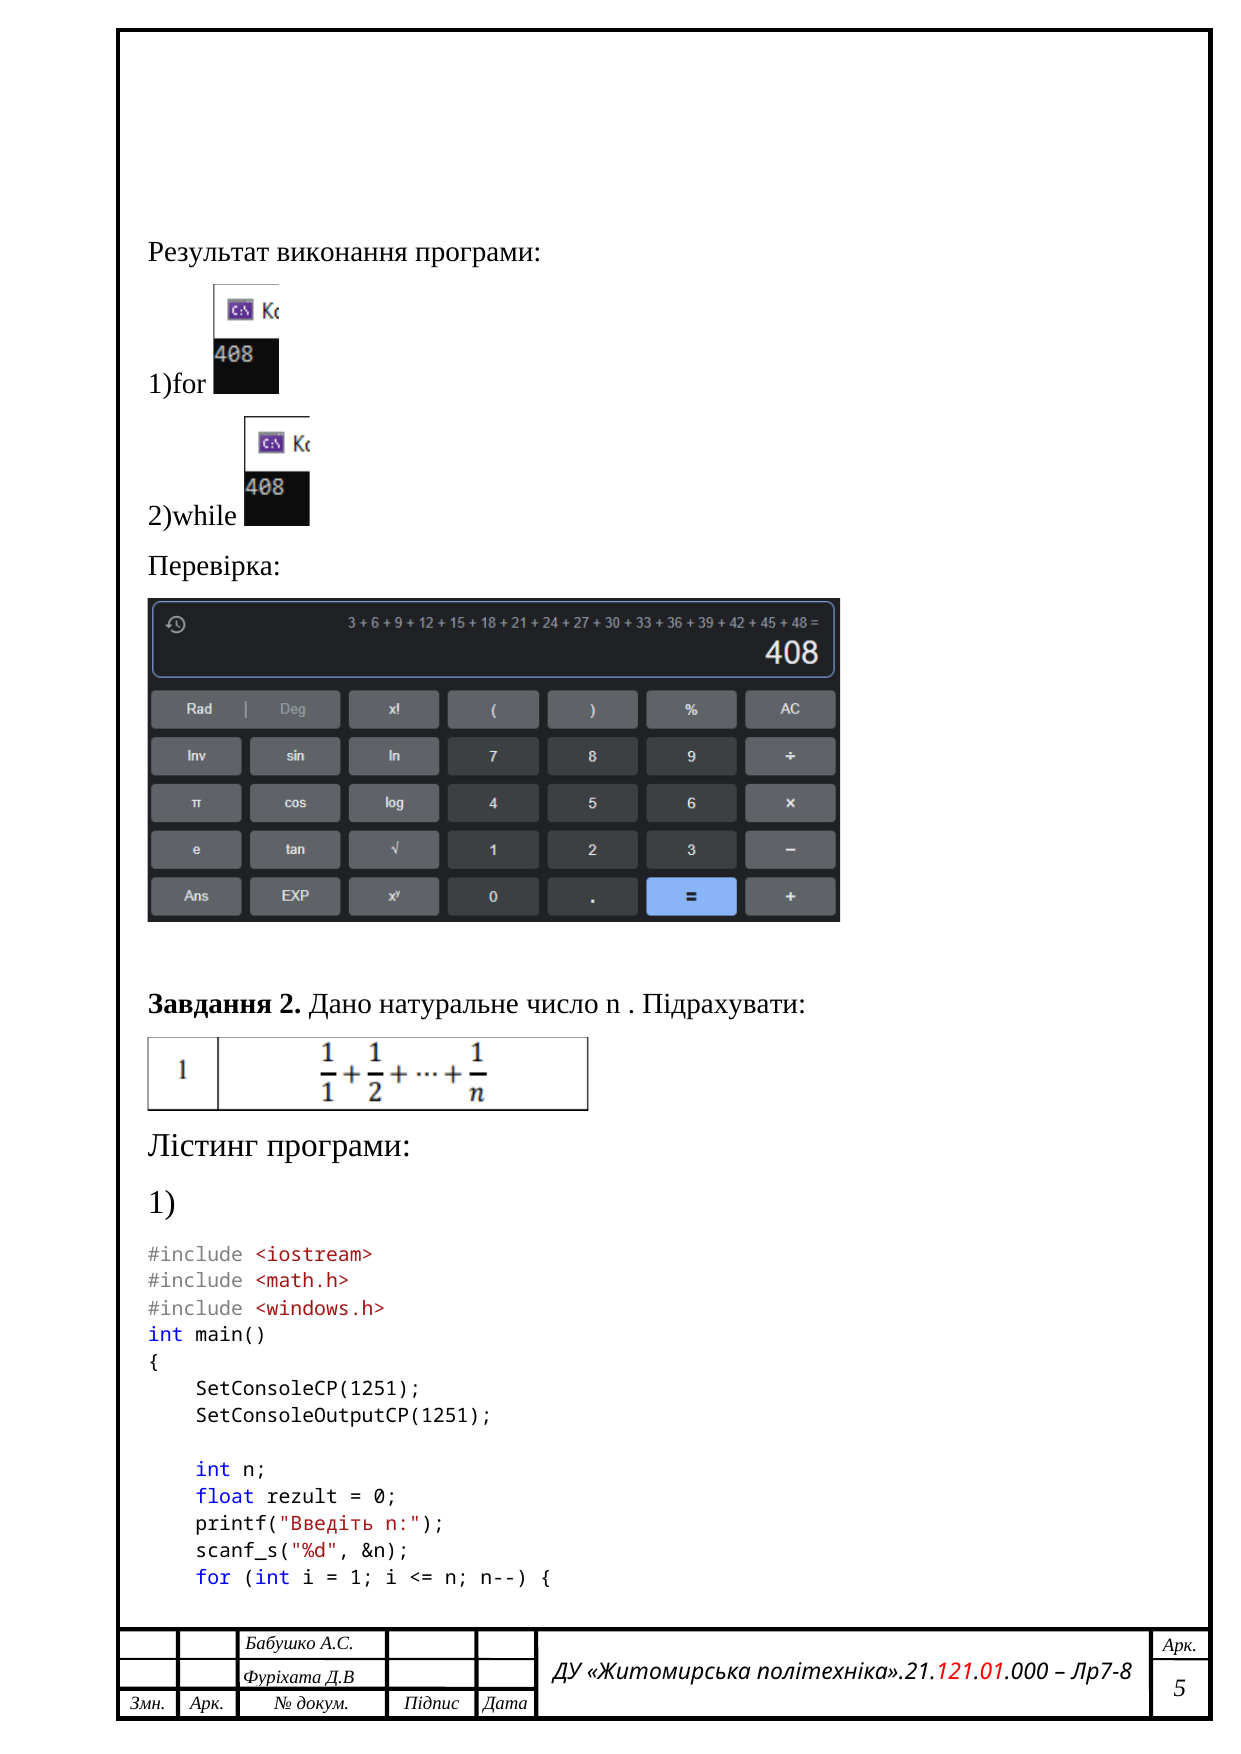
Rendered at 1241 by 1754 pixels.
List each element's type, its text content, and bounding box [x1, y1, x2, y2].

text int main() [148, 1321, 1181, 1348]
text Лістинг програми: [148, 1125, 1181, 1163]
text #include <iostream> [148, 1240, 1181, 1267]
picture [213, 284, 279, 394]
text #include <windows.h> [148, 1294, 1181, 1321]
text SetConsoleOutputCP(1251); [148, 1402, 1181, 1429]
picture [147, 598, 841, 922]
text float rezult = 0; [148, 1483, 1181, 1509]
text int n; [148, 1456, 1181, 1483]
text #include <math.h> [148, 1267, 1181, 1294]
text for (int i = 1; i <= n; n--) { [148, 1563, 1181, 1591]
text Результат виконання програми: [148, 234, 1181, 267]
text { [148, 1348, 1181, 1375]
text Завдання 2. Дано натуральне число n . Підрахувати: [148, 987, 1181, 1020]
text printf("Введіть n:"); [148, 1509, 1181, 1537]
text 1)for [148, 284, 1181, 399]
text Перевірка: [148, 548, 1181, 582]
text scanf_s("%d", &n); [148, 1537, 1181, 1563]
picture [244, 416, 310, 526]
picture [147, 1037, 589, 1111]
text 1) [148, 1182, 1181, 1221]
text 2)while [148, 416, 1181, 531]
text SetConsoleCP(1251); [148, 1375, 1181, 1402]
